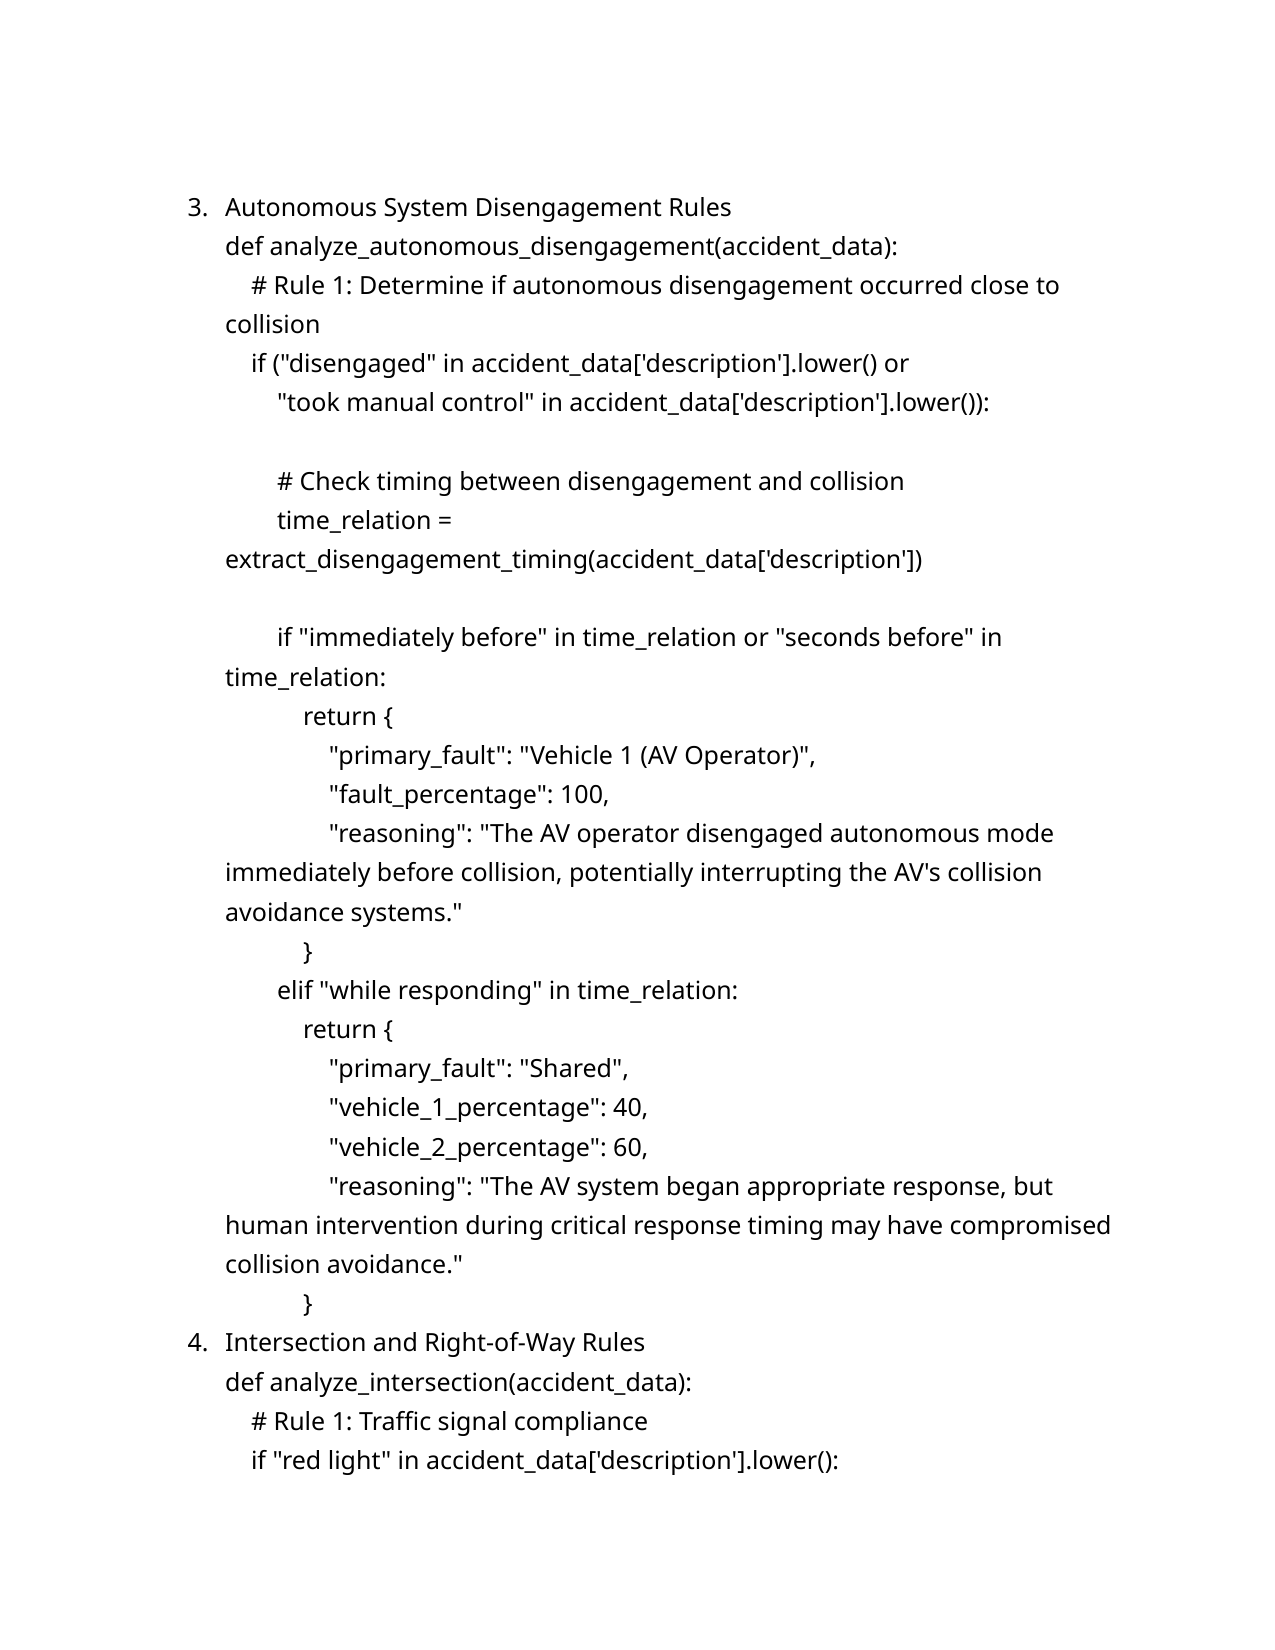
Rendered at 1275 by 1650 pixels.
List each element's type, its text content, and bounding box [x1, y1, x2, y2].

list return { [225, 1012, 1125, 1046]
list if ("disengaged" in accident_data['description'].lower() or [225, 346, 1125, 380]
list } [225, 933, 1125, 967]
list "primary_fault": "Vehicle 1 (AV Operator)", [225, 737, 1125, 772]
list Intersection and Right-of-Way Rules [187, 1325, 1125, 1359]
list } [225, 1286, 1125, 1320]
list if "red light" in accident_data['description'].lower(): [225, 1442, 1125, 1477]
list def analyze_autonomous_disengagement(accident_data): [225, 228, 1125, 262]
list def analyze_intersection(accident_data): [225, 1364, 1125, 1398]
list "vehicle_1_percentage": 40, [225, 1090, 1125, 1124]
list if "immediately before" in time_relation or "seconds before" in time_relation: [225, 620, 1125, 693]
list return { [225, 698, 1125, 732]
list "reasoning": "The AV operator disengaged autonomous mode immediately before collision, potentially interrupting the AV's collision avoidance systems." [225, 816, 1125, 928]
list time_relation = extract_disengagement_timing(accident_data['description']) [225, 502, 1125, 576]
list # Rule 1: Traffic signal compliance [225, 1403, 1125, 1437]
list "took manual control" in accident_data['description'].lower()): [225, 385, 1125, 419]
list "reasoning": "The AV system began appropriate response, but human intervention during critical response timing may have compromised collision avoidance." [225, 1168, 1125, 1281]
list # Check timing between disengagement and collision [225, 463, 1125, 497]
list # Rule 1: Determine if autonomous disengagement occurred close to collision [225, 267, 1125, 341]
list "fault_percentage": 100, [225, 777, 1125, 811]
list elif "while responding" in time_relation: [225, 972, 1125, 1007]
list "vehicle_2_percentage": 60, [225, 1129, 1125, 1163]
list "primary_fault": "Shared", [225, 1051, 1125, 1085]
list Autonomous System Disengagement Rules [187, 189, 1125, 223]
